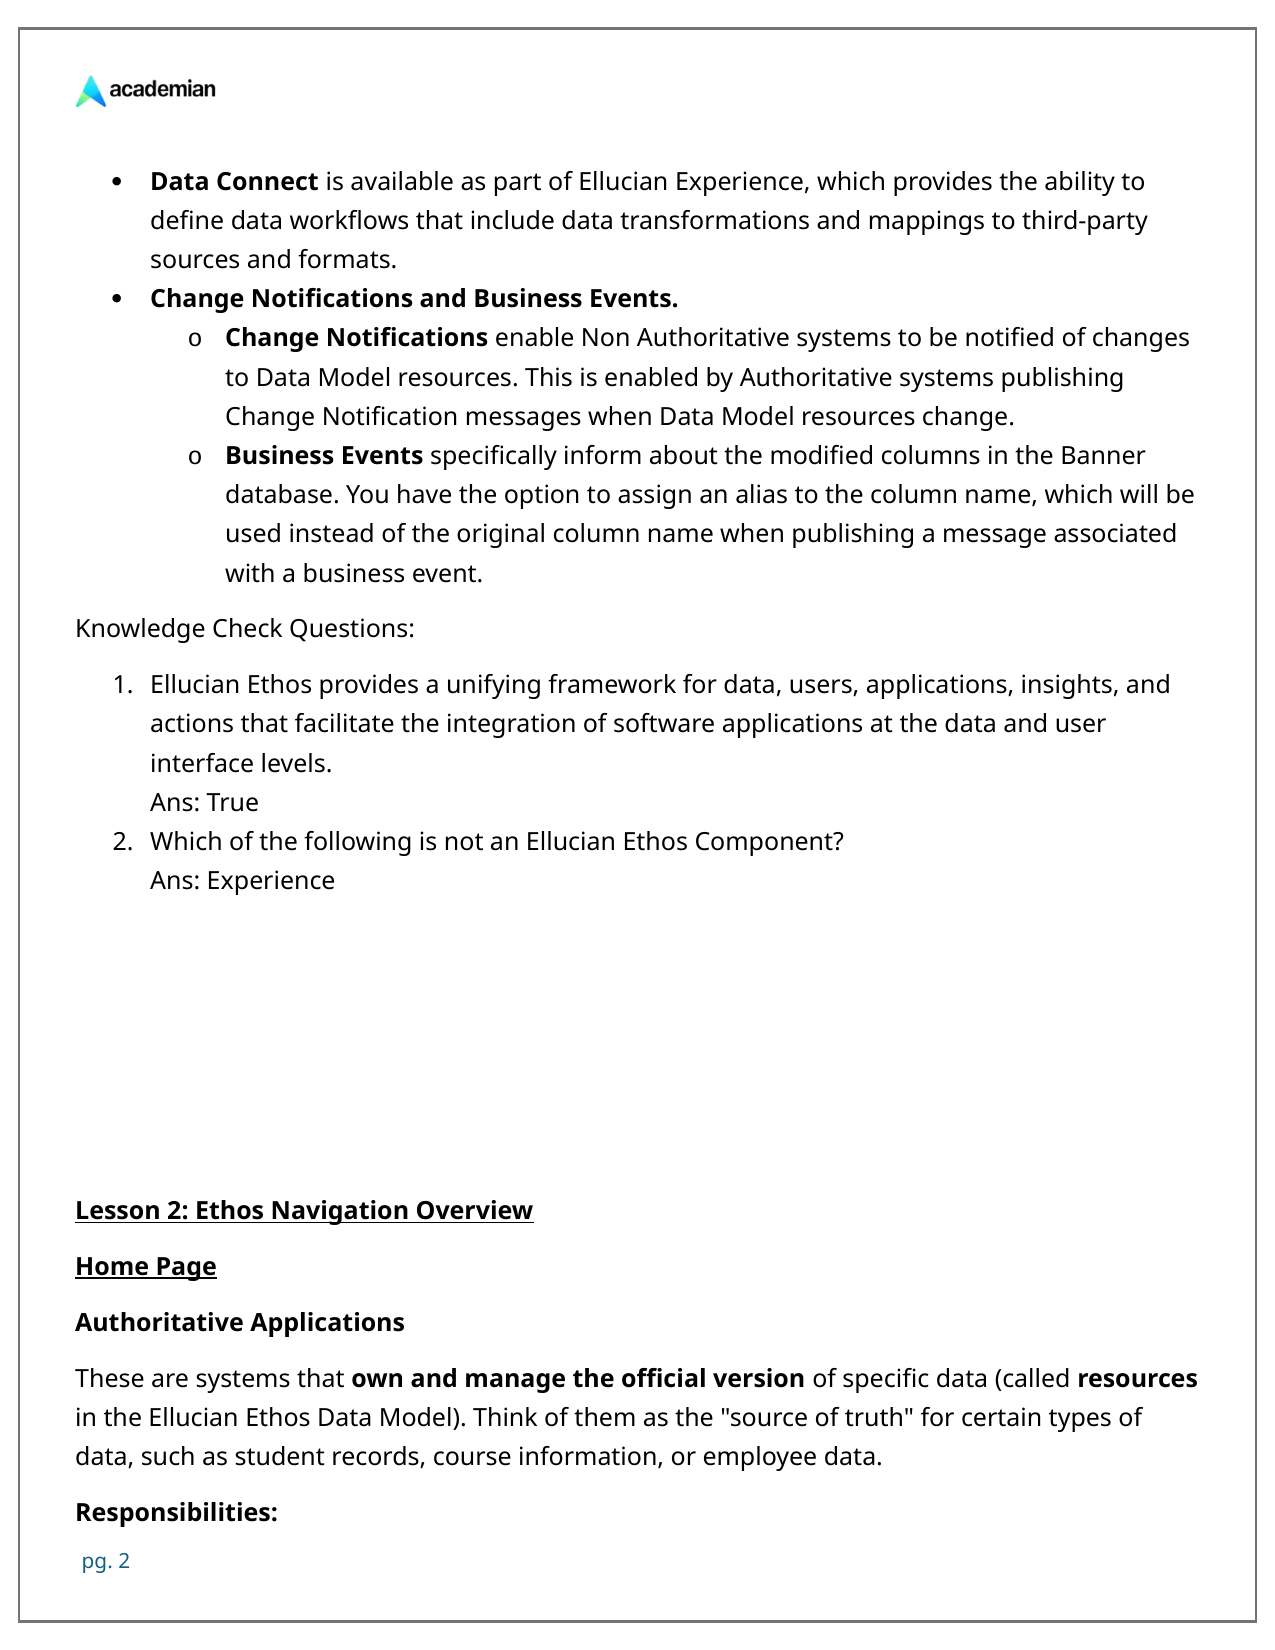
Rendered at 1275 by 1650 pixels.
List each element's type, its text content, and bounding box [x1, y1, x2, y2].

text Responsibilities: [75, 1494, 1200, 1528]
text Lesson 2: Ethos Navigation Overview [75, 1193, 1200, 1227]
list Change Notifications enable Non Authoritative systems to be notified of changes to Data Model resources. This is enabled by Authoritative systems publishing Change Notification messages when Data Model resources change. [187, 320, 1200, 432]
list Ans: True [150, 784, 1200, 818]
list Ellucian Ethos provides a unifying framework for data, users, applications, insights, and actions that facilitate the integration of software applications at the data and user interface levels. [112, 667, 1200, 779]
text Knowledge Check Questions: [75, 611, 1200, 645]
text These are systems that own and manage the official version of specific data (called resources in the Ellucian Ethos Data Model). Think of them as the "source of truth" for certain types of data, such as student records, course information, or employee data. [75, 1360, 1200, 1473]
list Change Notifications and Business Events. [112, 281, 1200, 315]
list Ans: Experience [150, 863, 1200, 897]
text Authoritative Applications [75, 1304, 1200, 1338]
list Business Events specifically inform about the modified columns in the Banner database. You have the option to assign an alias to the column name, which will be used instead of the original column name when publishing a message associated with a business event. [187, 437, 1200, 589]
picture [75, 75, 217, 107]
list Data Connect is available as part of Ellucian Experience, which provides the ability to define data workflows that include data transformations and mappings to third-party sources and formats. [112, 163, 1200, 276]
list Which of the following is not an Ellucian Ethos Component? [112, 823, 1200, 858]
text Home Page [75, 1248, 1200, 1283]
